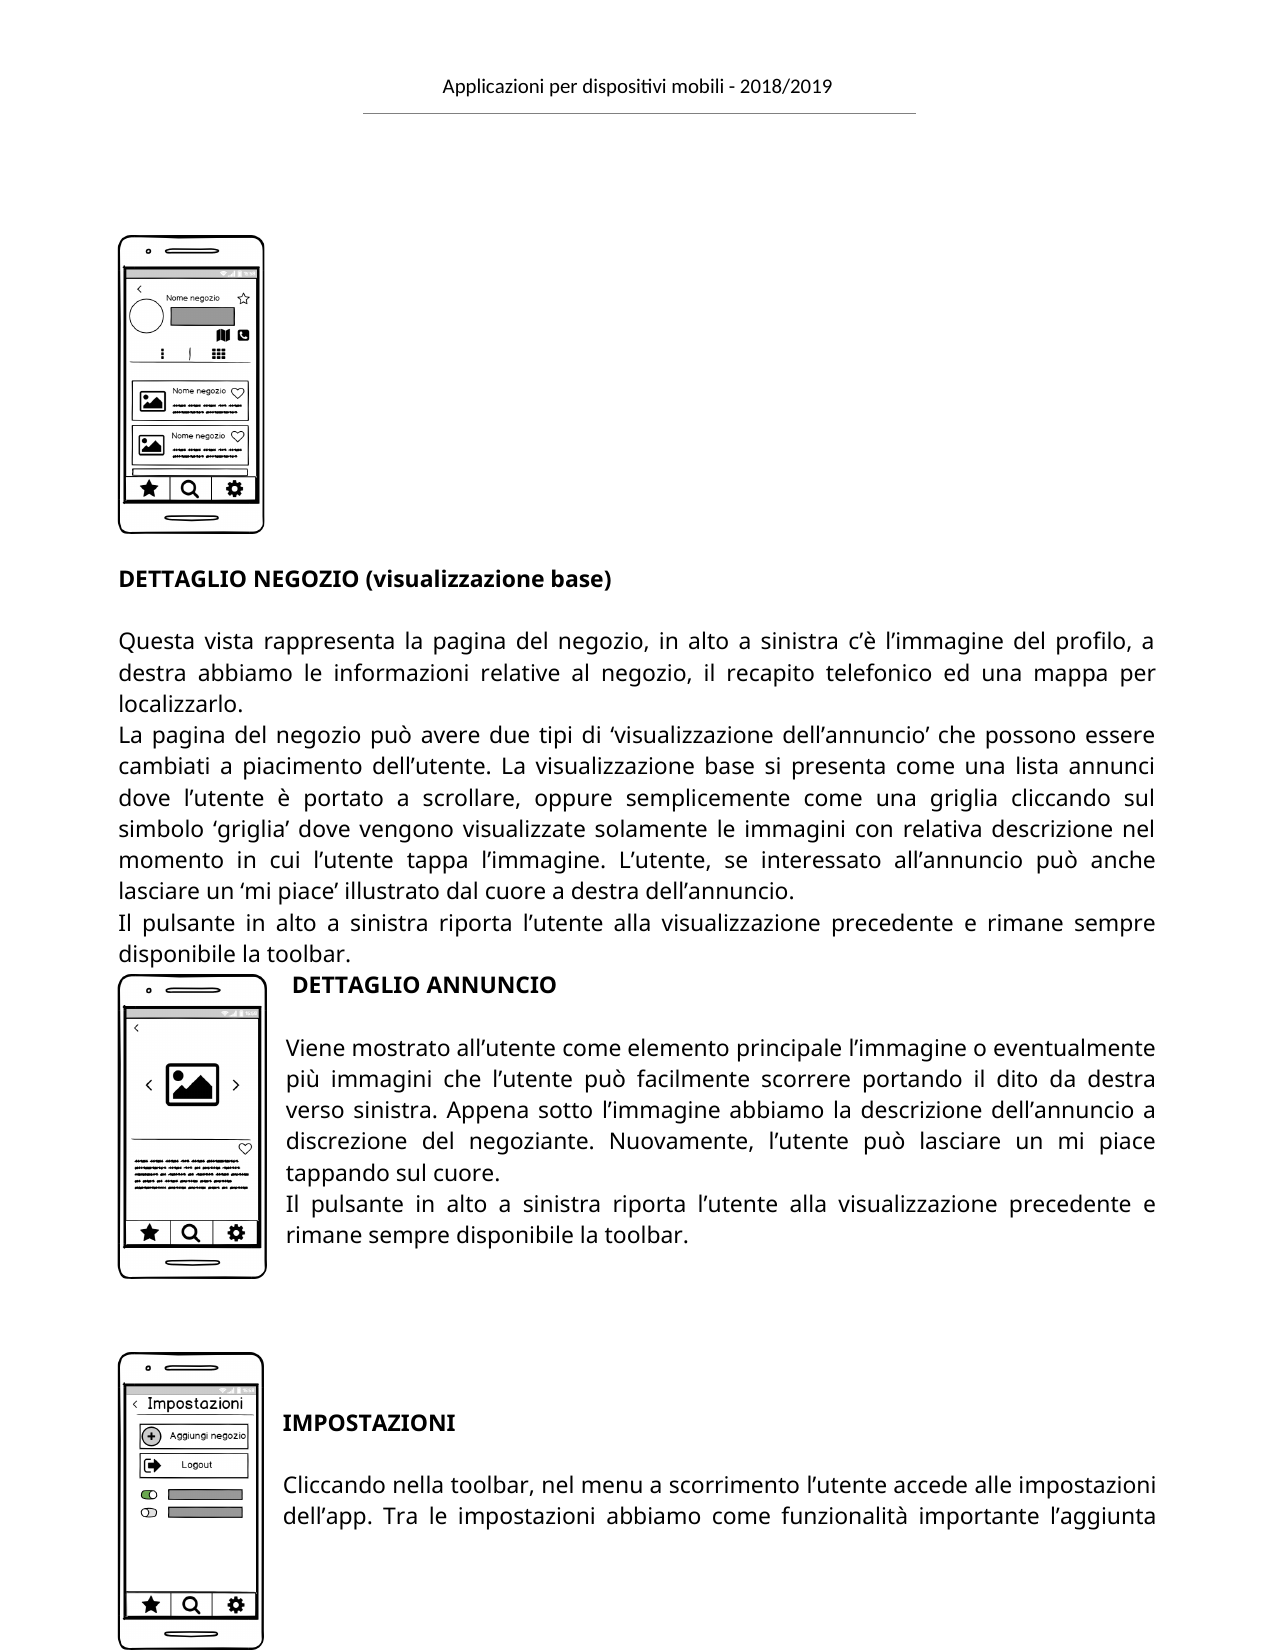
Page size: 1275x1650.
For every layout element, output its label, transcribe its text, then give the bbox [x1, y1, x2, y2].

text Questa vista rappresenta la pagina del negozio, in alto a sinistra c’è l’immagine del profilo, a destra abbiamo le informazioni relative al negozio, il recapito telefonico ed una mappa per localizzarlo. [118, 625, 1157, 719]
text La pagina del negozio può avere due tipi di ‘visualizzazione dell’annuncio’ che possono essere cambiati a piacimento dell’utente. La visualizzazione base si presenta come una lista annunci dove l’utente è portato a scrollare, oppure semplicemente come una griglia cliccando sul simbolo ‘griglia’ dove vengono visualizzate solamente le immagini con relativa descrizione nel momento in cui l’utente tappa l’immagine. L’utente, se interessato all’annuncio può anche lasciare un ‘mi piace’ illustrato dal cuore a destra dell’annuncio. [118, 719, 1157, 906]
text DETTAGLIO ANNUNCIO [118, 969, 1157, 1000]
picture [117, 974, 267, 1279]
text Viene mostrato all’utente come elemento principale l’immagine o eventualmente più immagini che l’utente può facilmente scorrere portando il dito da destra verso sinistra. Appena sotto l’immagine abbiamo la descrizione dell’annuncio a discrezione del negoziante. Nuovamente, l’utente può lasciare un mi piace tappando sul cuore. [267, 1031, 1157, 1188]
picture [117, 1352, 264, 1650]
text Il pulsante in alto a sinistra riporta l’utente alla visualizzazione precedente e rimane sempre disponibile la toolbar. [118, 906, 1157, 969]
text DETTAGLIO NEGOZIO (visualizzazione base) [118, 563, 1157, 594]
text IMPOSTAZIONI [264, 1406, 1157, 1438]
text Il pulsante in alto a sinistra riporta l’utente alla visualizzazione precedente e rimane sempre disponibile la toolbar. [267, 1188, 1157, 1250]
picture [117, 235, 265, 534]
